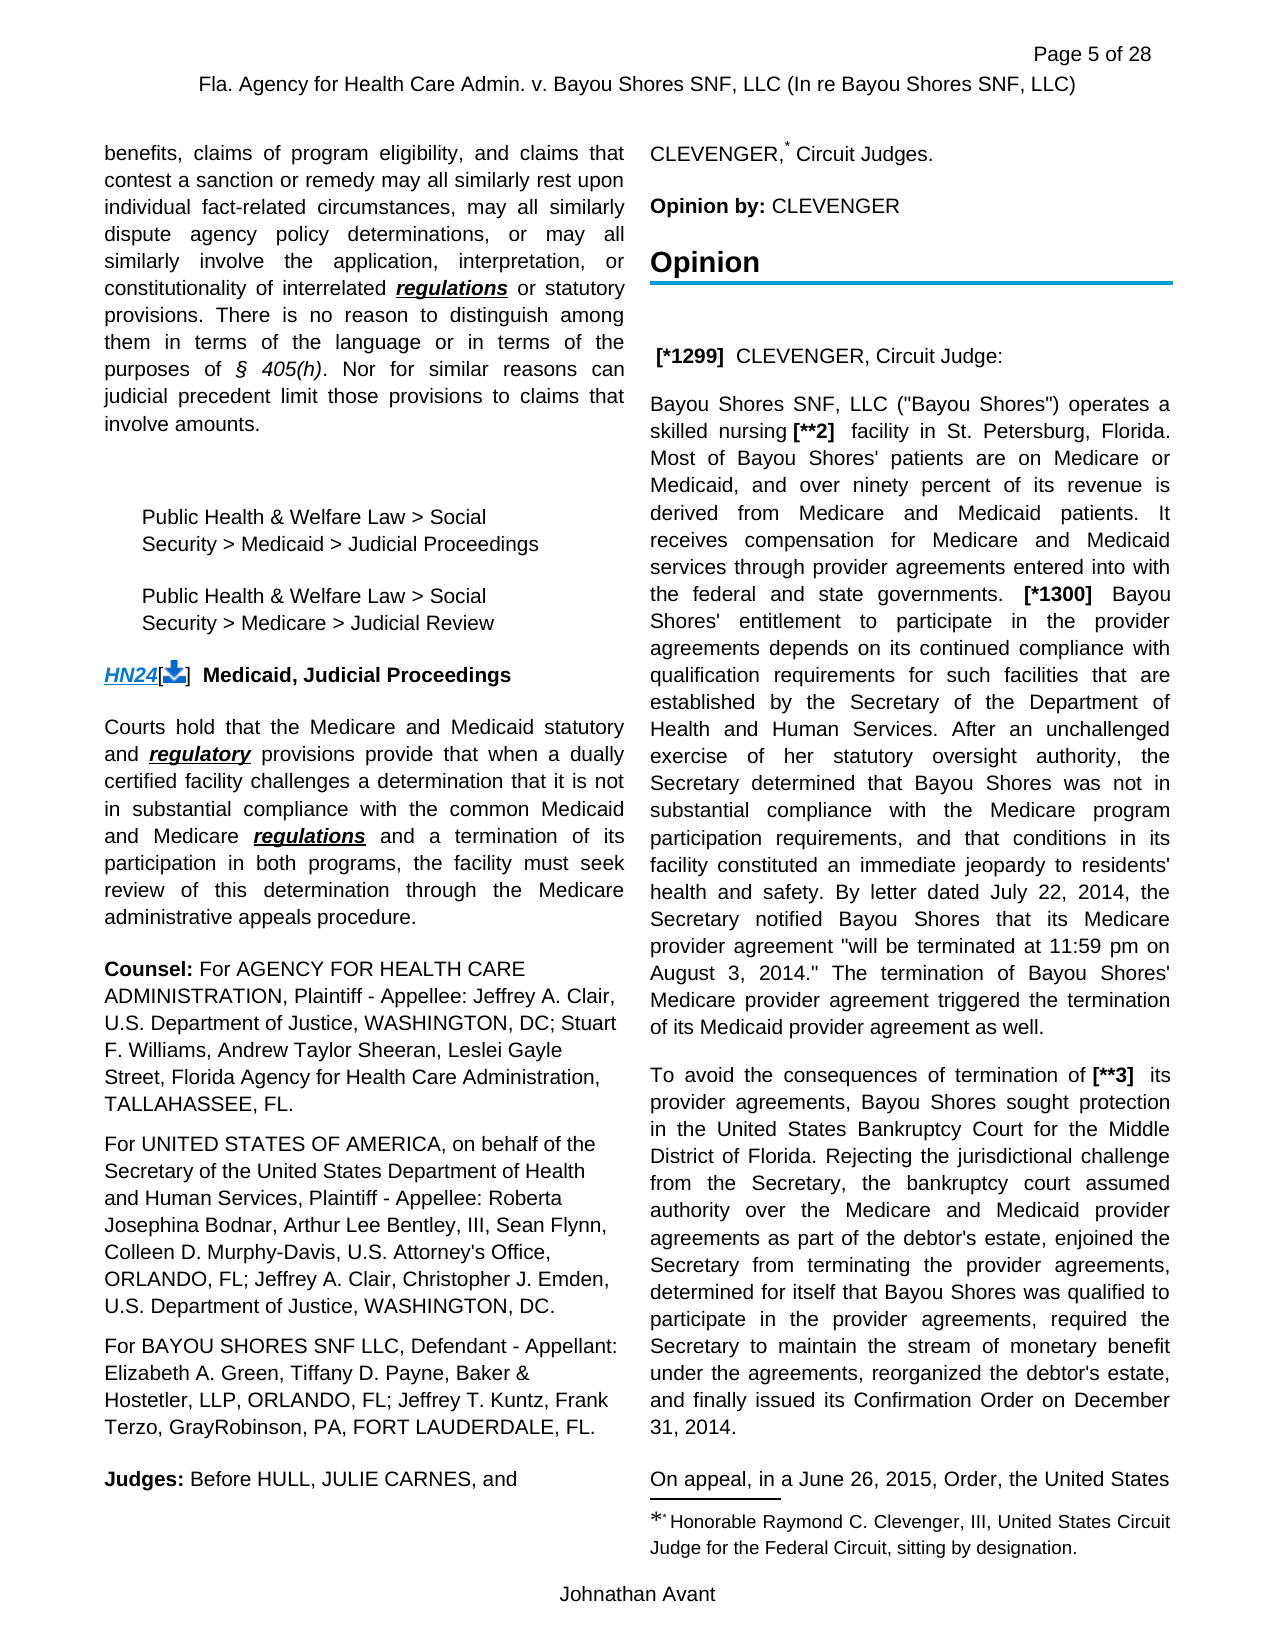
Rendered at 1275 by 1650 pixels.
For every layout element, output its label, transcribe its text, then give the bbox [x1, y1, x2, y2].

text Opinion [650, 243, 1171, 279]
text Courts hold that the Medicare and Medicaid statutory and regulatory provisions provide that when a dually certified facility challenges a determination that it is not in substantial compliance with the common Medicaid and Medicare regulations and a termination of its participation in both programs, the facility must seek review of this determination through the Medicare administrative appeals procedure. [104, 712, 625, 929]
text Bayou Shores SNF, LLC ("Bayou Shores") operates a skilled nursing [**2] facility in St. Petersburg, Florida. Most of Bayou Shores' patients are on Medicare or Medicaid, and over ninety percent of its revenue is derived from Medicare and Medicaid patients. It receives compensation for Medicare and Medicaid services through provider agreements entered into with the federal and state governments. [*1300] Bayou Shores' entitlement to participate in the provider agreements depends on its continued compliance with qualification requirements for such facilities that are established by the Secretary of the Department of Health and Human Services. After an unchallenged exercise of her statutory oversight authority, the Secretary determined that Bayou Shores was not in substantial compliance with the Medicare program participation requirements, and that conditions in its facility constituted an immediate jeopardy to residents' health and safety. By letter dated July 22, 2014, the Secretary notified Bayou Shores that its Medicare provider agreement "will be terminated at 11:59 pm on August 3, 2014." The termination of Bayou Shores' Medicare provider agreement triggered the termination of its Medicaid provider agreement as well. [650, 389, 1171, 1039]
text For BAYOU SHORES SNF LLC, Defendant - Appellant: Elizabeth A. Green, Tiffany D. Payne, Baker & Hostetler, LLP, ORLANDO, FL; Jeffrey T. Kuntz, Frank Terzo, GrayRobinson, PA, FORT LAUDERDALE, FL. [104, 1331, 625, 1439]
text Opinion by: CLEVENGER [650, 191, 1171, 218]
text To avoid the consequences of termination of [**3] its provider agreements, Bayou Shores sought protection in the United States Bankruptcy Court for the Middle District of Florida. Rejecting the jurisdictional challenge from the Secretary, the bankruptcy court assumed authority over the Medicare and Medicaid provider agreements as part of the debtor's estate, enjoined the Secretary from terminating the provider agreements, determined for itself that Bayou Shores was qualified to participate in the provider agreements, required the Secretary to maintain the stream of monetary benefit under the agreements, reorganized the debtor's estate, and finally issued its Confirmation Order on December 31, 2014. [650, 1060, 1171, 1439]
text Counsel: For AGENCY FOR HEALTH CARE ADMINISTRATION, Plaintiff - Appellee: Jeffrey A. Clair, U.S. Department of Justice, WASHINGTON, DC; Stuart F. Williams, Andrew Taylor Sheeran, Leslei Gayle Street, Florida Agency for Health Care Administration, TALLAHASSEE, FL. [104, 954, 625, 1116]
text For UNITED STATES OF AMERICA, on behalf of the Secretary of the United States Department of Health and Human Services, Plaintiff - Appellee: Roberta Josephina Bodnar, Arthur Lee Bentley, III, Sean Flynn, Colleen D. Murphy-Davis, U.S. Attorney's Office, ORLANDO, FL; Jeffrey A. Clair, Christopher J. Emden, U.S. Department of Justice, WASHINGTON, DC. [104, 1129, 625, 1318]
text Judges: Before HULL, JULIE CARNES, and CLEVENGER,* Circuit Judges. [104, 1464, 625, 1491]
text Judges: Before HULL, JULIE CARNES, and CLEVENGER,* Circuit Judges. [650, 137, 1171, 166]
text HN24[] Medicaid, Judicial Proceedings [104, 660, 625, 687]
text [*1299] CLEVENGER, Circuit Judge: [650, 341, 1171, 368]
picture [163, 660, 186, 683]
text Public Health & Welfare Law > Social Security > Medicaid > Judicial Proceedings [142, 502, 625, 556]
text Public Health & Welfare Law > Social Security > Medicare > Judicial Review [142, 581, 625, 635]
